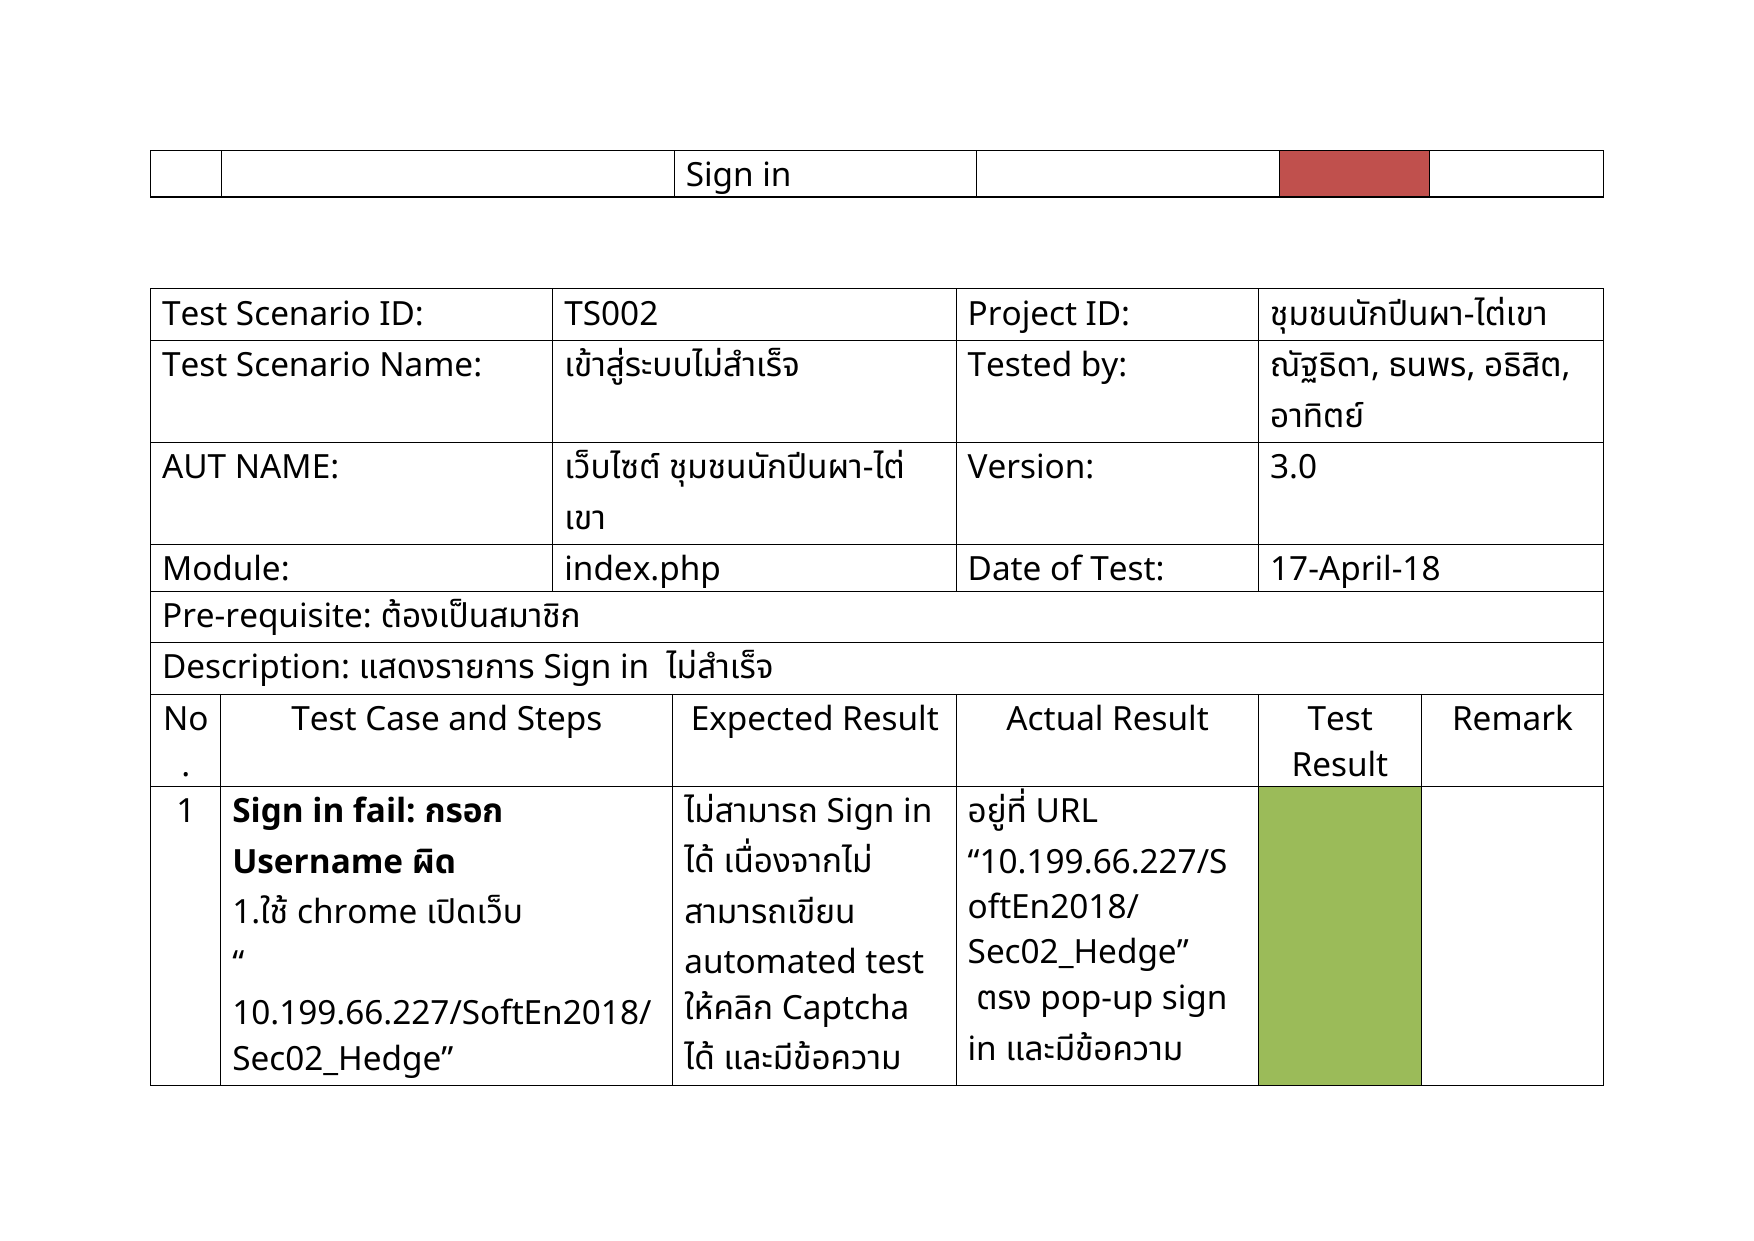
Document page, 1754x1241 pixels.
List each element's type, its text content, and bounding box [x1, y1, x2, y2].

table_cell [222, 151, 674, 196]
table_cell Test Scenario Name: [151, 341, 552, 442]
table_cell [221, 787, 672, 1085]
table_header Project ID: [957, 289, 1258, 340]
table_cell AUT NAME: [151, 443, 552, 544]
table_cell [977, 151, 1279, 196]
table_cell Test Case and Steps [221, 695, 672, 786]
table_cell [673, 787, 956, 1085]
table_cell Remark [1422, 695, 1603, 786]
table_cell Pre-requisite: ต้องเป็นสมาชิก [151, 592, 1603, 642]
table_cell 17-April-18 [1259, 545, 1603, 591]
table_cell เว็บไซต์ ชุมชนนักปีนผา-ไต่เขา [553, 443, 956, 544]
table_cell 3.0 [1259, 443, 1603, 544]
table_cell 1 [151, 787, 220, 1085]
table_cell [1422, 787, 1603, 1085]
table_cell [675, 151, 976, 196]
table_cell Actual Result [957, 695, 1258, 786]
table_cell Version: [957, 443, 1258, 544]
table_cell Description: แสดงรายการ Sign in ไม่สำเร็จ [151, 643, 1603, 694]
table_cell Tested by: [957, 341, 1258, 442]
table_cell index.php [553, 545, 956, 591]
table_cell 1 [151, 151, 221, 196]
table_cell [1430, 151, 1603, 196]
table_cell เข้าสู่ระบบไม่สำเร็จ [553, 341, 956, 442]
table_cell Module: [151, 545, 552, 591]
table_cell [1280, 151, 1429, 196]
table_header ชุมชนนักปีนผา-ไต่เขา [1259, 289, 1603, 340]
table_cell Test Result [1259, 695, 1421, 786]
table_header Test Scenario ID: [151, 289, 552, 340]
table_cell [957, 787, 1258, 1085]
table_cell ณัฐธิดา, ธนพร, อธิสิต, อาทิตย์ [1259, 341, 1603, 442]
table_cell Date of Test: [957, 545, 1258, 591]
table_cell No. [151, 695, 220, 786]
table_header TS002 [553, 289, 956, 340]
table_cell Expected Result [673, 695, 956, 786]
table_cell [1259, 787, 1421, 1085]
